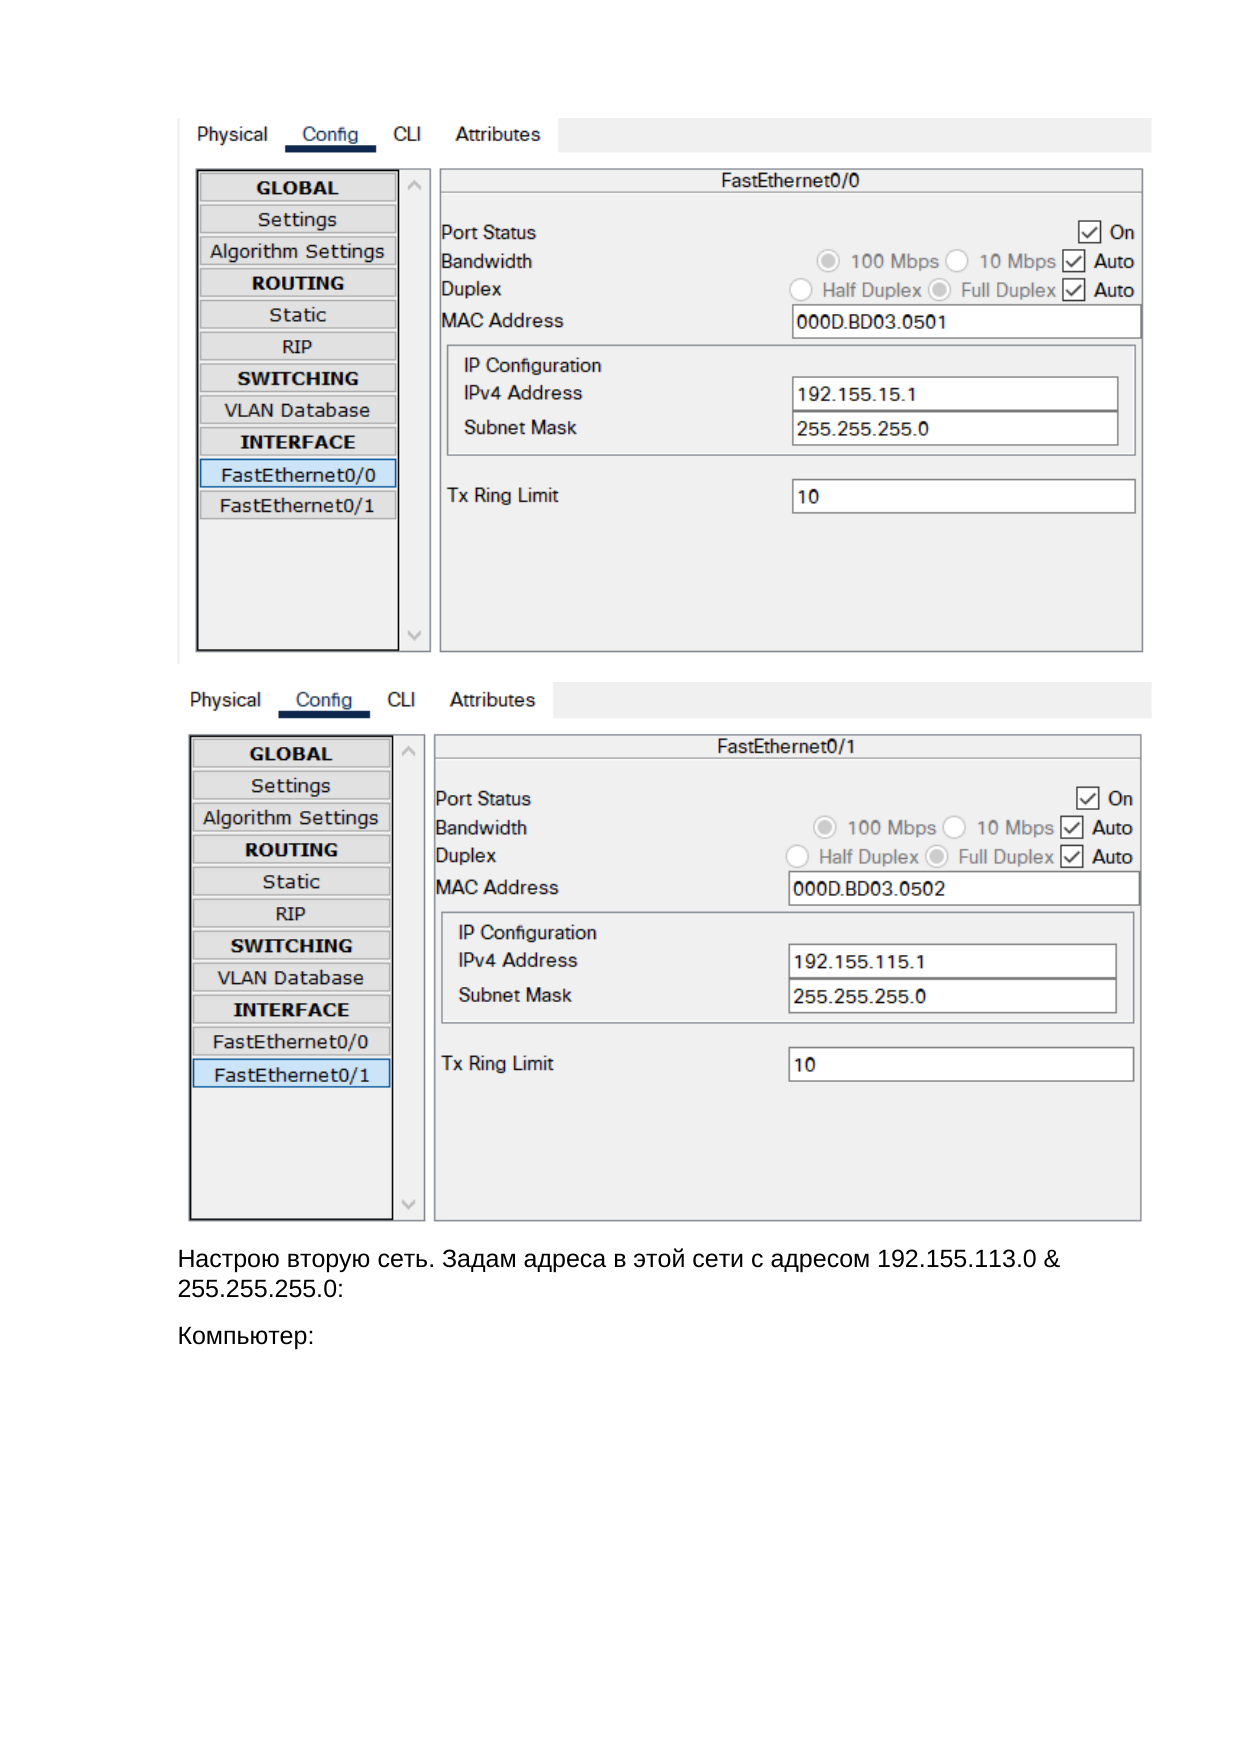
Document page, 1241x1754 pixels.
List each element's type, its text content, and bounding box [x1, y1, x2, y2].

picture [177, 682, 1152, 1226]
text Компьютер: [177, 1321, 1152, 1350]
text Настрою вторую сеть. Задам адреса в этой сети с адресом 192.155.113.0 & 255.255.255.0: [177, 1244, 1152, 1303]
picture [177, 118, 1152, 664]
